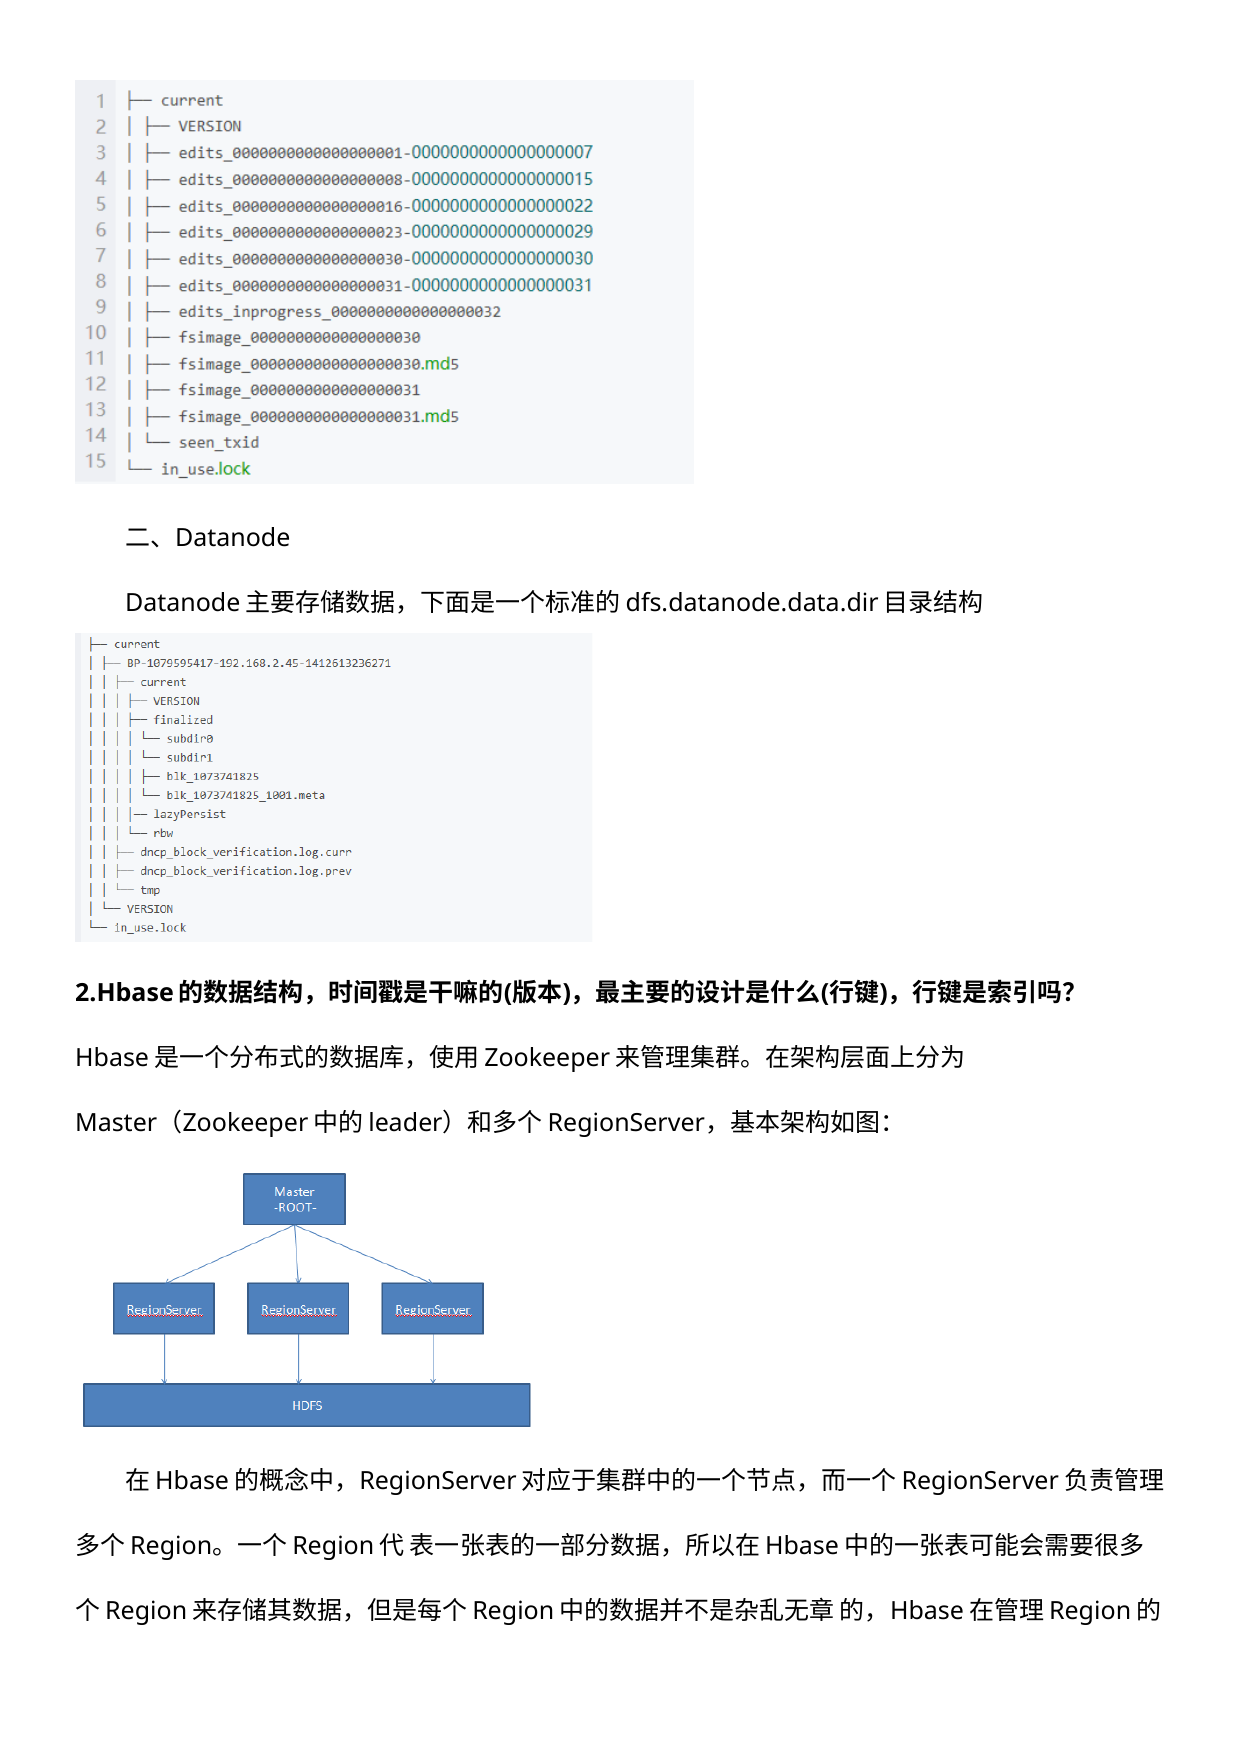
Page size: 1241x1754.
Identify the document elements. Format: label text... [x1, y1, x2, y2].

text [75, 1446, 1165, 1641]
picture [75, 1153, 544, 1438]
picture [75, 80, 694, 484]
picture [75, 633, 593, 944]
text Datanode主要存储数据，下面是一个标准的dfs.datanode.data.dir目录结构 [75, 568, 1165, 633]
text Hbase是一个分布式的数据库，使用Zookeeper来管理集群。在架构层面上分为Master（Zookeeper中的leader）和多个RegionServer，基本架构如图： [75, 1023, 1165, 1153]
text 二、Datanode [75, 503, 1165, 568]
